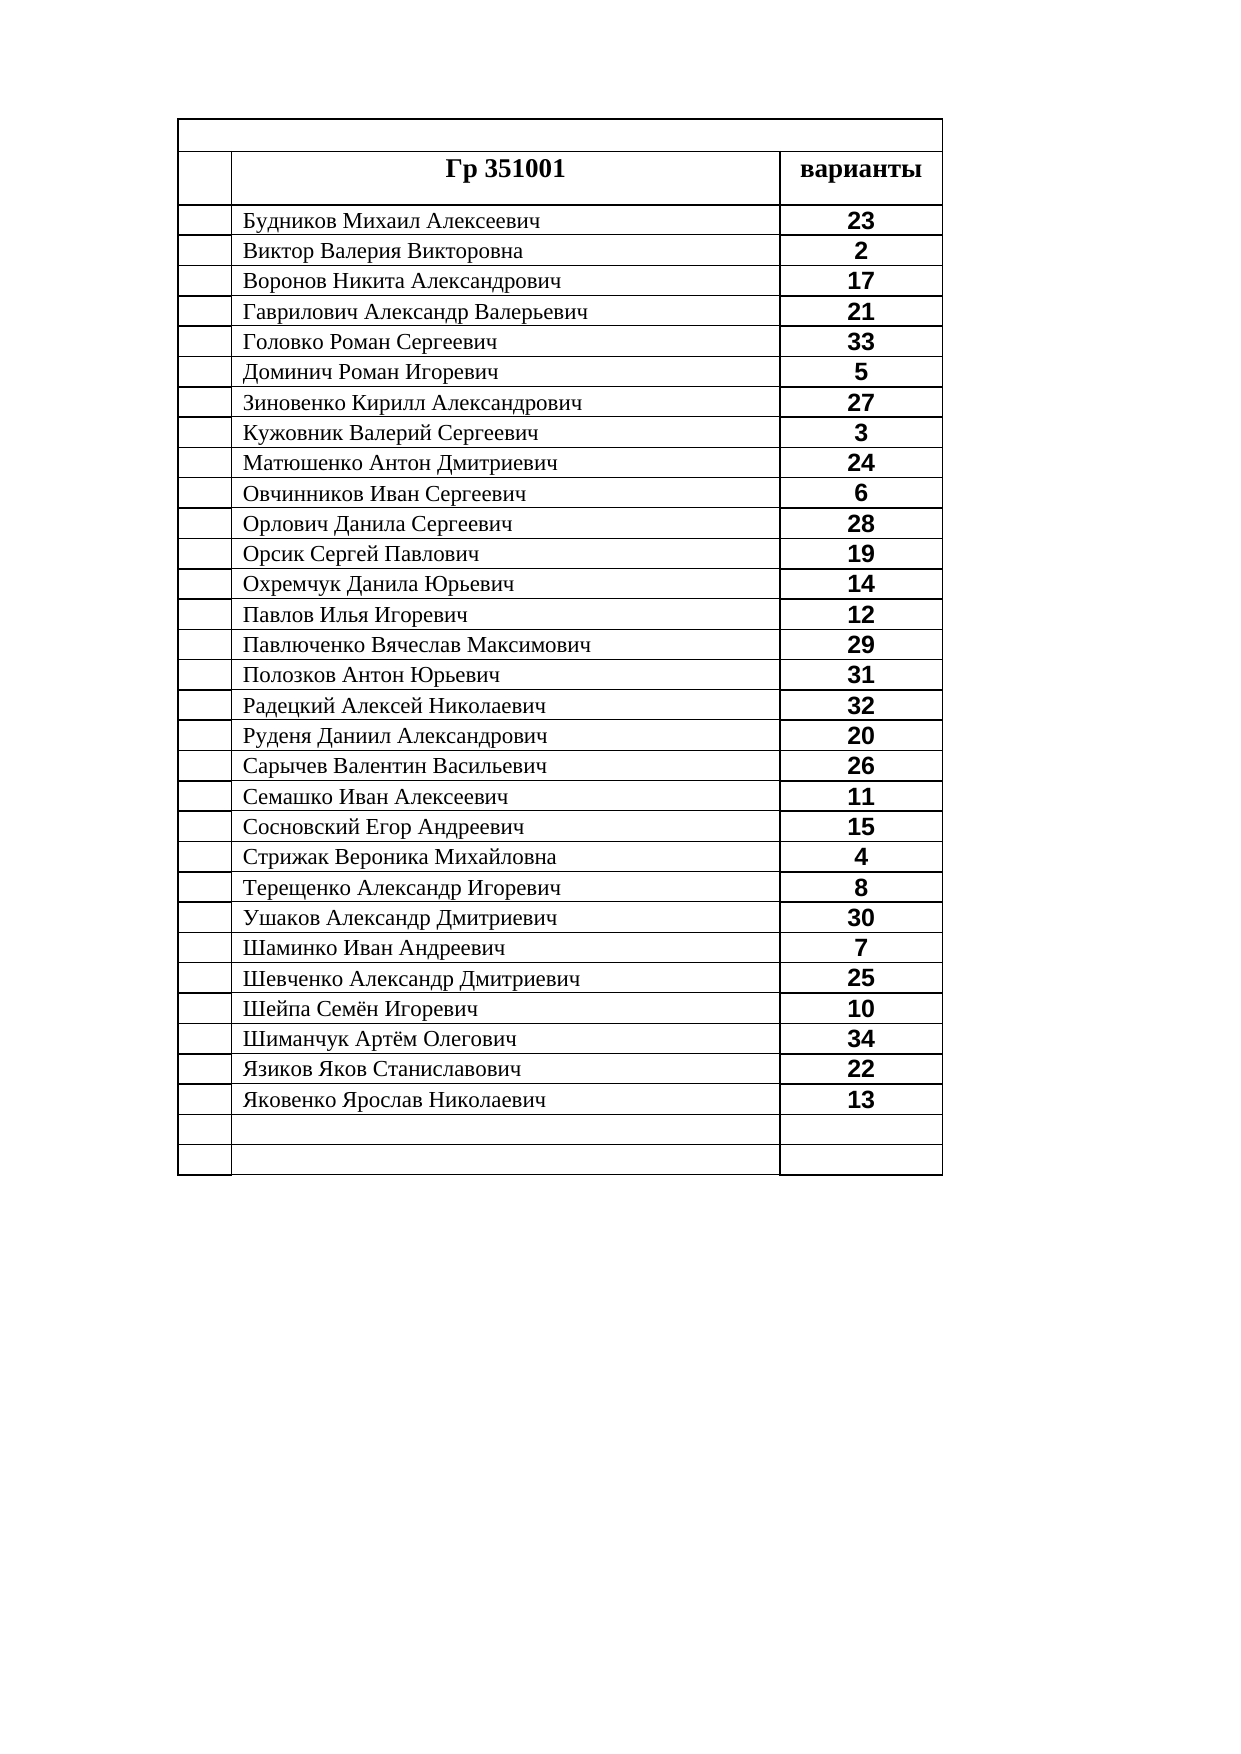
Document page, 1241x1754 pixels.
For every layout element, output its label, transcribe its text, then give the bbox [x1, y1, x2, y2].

table_cell Сосновский Егор Андреевич [232, 811, 779, 841]
table_cell [179, 327, 231, 356]
table_cell Ушаков Александр Дмитриевич [232, 902, 779, 932]
table_cell [179, 751, 231, 780]
table_cell [179, 509, 231, 537]
table_cell [179, 842, 231, 871]
table_cell Матюшенко Антон Дмитриевич [232, 448, 779, 477]
table_cell [179, 721, 231, 750]
table_cell 21 [781, 297, 942, 325]
table_cell [232, 1115, 779, 1144]
table_cell 2 [781, 236, 942, 265]
table_cell Шевченко Александр Дмитриевич [232, 963, 779, 992]
table_cell Гаврилович Александр Валерьевич [232, 296, 779, 325]
table_cell [179, 478, 231, 507]
table_cell 26 [781, 751, 942, 780]
table_cell Головко Роман Сергеевич [232, 326, 779, 356]
table_cell 4 [781, 842, 942, 871]
table_cell Павлюченко Вячеслав Максимович [232, 630, 779, 659]
table_cell 29 [781, 630, 942, 659]
table_cell Шиманчук Артём Олегович [232, 1024, 779, 1053]
table_cell Полозков Антон Юрьевич [232, 660, 779, 689]
table_cell [179, 1055, 231, 1083]
table_cell [179, 1145, 231, 1174]
table_cell 6 [781, 478, 942, 507]
table_cell Кужовник Валерий Сергеевич [232, 417, 779, 447]
table_cell [179, 933, 231, 962]
table_cell 27 [781, 388, 942, 416]
table_cell [179, 873, 231, 901]
table_cell 22 [781, 1055, 942, 1083]
table_cell [179, 782, 231, 810]
table_cell Доминич Роман Игоревич [232, 357, 779, 386]
table_cell 5 [781, 357, 942, 386]
table_cell Гр 351001 [232, 152, 779, 204]
table_cell 8 [781, 873, 942, 901]
table_cell [179, 388, 231, 416]
table_cell Шейпа Семён Игоревич [232, 993, 779, 1022]
table_cell Павлов Илья Игоревич [232, 599, 779, 628]
table_cell 3 [781, 418, 942, 447]
table_cell [179, 903, 231, 932]
table_cell 15 [781, 812, 942, 841]
table_cell варианты [781, 152, 942, 204]
table_cell Радецкий Алексей Николаевич [232, 690, 779, 719]
table_cell [179, 1115, 231, 1144]
table_cell 30 [781, 903, 942, 932]
table_cell 28 [781, 509, 942, 537]
table_cell 25 [781, 963, 942, 992]
table_cell [781, 1115, 942, 1144]
table_cell 12 [781, 600, 942, 628]
table_cell [232, 1145, 779, 1174]
table_cell [179, 600, 231, 628]
table_cell [179, 570, 231, 598]
table_cell Охремчук Данила Юрьевич [232, 569, 779, 598]
table_cell [179, 448, 231, 477]
table_cell Орлович Данила Сергеевич [232, 508, 779, 537]
table_cell Будников Михаил Алексеевич [232, 206, 779, 234]
table_cell 33 [781, 327, 942, 356]
table_cell 17 [781, 266, 942, 295]
table_cell Воронов Никита Александрович [232, 266, 779, 295]
table_cell [179, 297, 231, 325]
table_cell Терещенко Александр Игоревич [232, 872, 779, 901]
table_cell 24 [781, 448, 942, 477]
table_cell [179, 994, 231, 1022]
table_cell Зиновенко Кирилл Александрович [232, 387, 779, 416]
table_cell [179, 206, 231, 234]
table_cell [179, 1024, 231, 1053]
table_cell Яковенко Ярослав Николаевич [232, 1084, 779, 1113]
table_cell [179, 152, 231, 204]
table_header [179, 120, 942, 151]
table_cell Орсик Сергей Павлович [232, 539, 779, 568]
table_cell 11 [781, 782, 942, 810]
table_cell [179, 963, 231, 992]
table_cell Сарычев Валентин Васильевич [232, 751, 779, 780]
table_cell 23 [781, 206, 942, 234]
table_cell [179, 660, 231, 689]
table_cell Язиков Яков Станиславович [232, 1054, 779, 1083]
table_cell Виктор Валерия Викторовна [232, 235, 779, 265]
table_cell 32 [781, 691, 942, 719]
table_cell 19 [781, 539, 942, 568]
table_cell [179, 418, 231, 447]
table_cell 7 [781, 933, 942, 962]
table_cell Стрижак Вероника Михайловна [232, 842, 779, 871]
table_cell 10 [781, 994, 942, 1022]
table_cell [179, 266, 231, 295]
table_cell Семашко Иван Алексеевич [232, 781, 779, 810]
table_cell [179, 691, 231, 719]
table_cell 13 [781, 1085, 942, 1113]
table_cell [179, 630, 231, 659]
table_cell Овчинников Иван Сергеевич [232, 478, 779, 507]
table_cell [179, 1085, 231, 1113]
table_cell 31 [781, 660, 942, 689]
table_cell Руденя Даниил Александрович [232, 720, 779, 750]
table_cell [781, 1145, 942, 1174]
table_cell [179, 357, 231, 386]
table_cell Шаминко Иван Андреевич [232, 933, 779, 962]
table_cell [179, 539, 231, 568]
table_cell 14 [781, 570, 942, 598]
table_cell [179, 236, 231, 265]
table_cell [179, 812, 231, 841]
table_cell 20 [781, 721, 942, 750]
table_cell 34 [781, 1024, 942, 1053]
